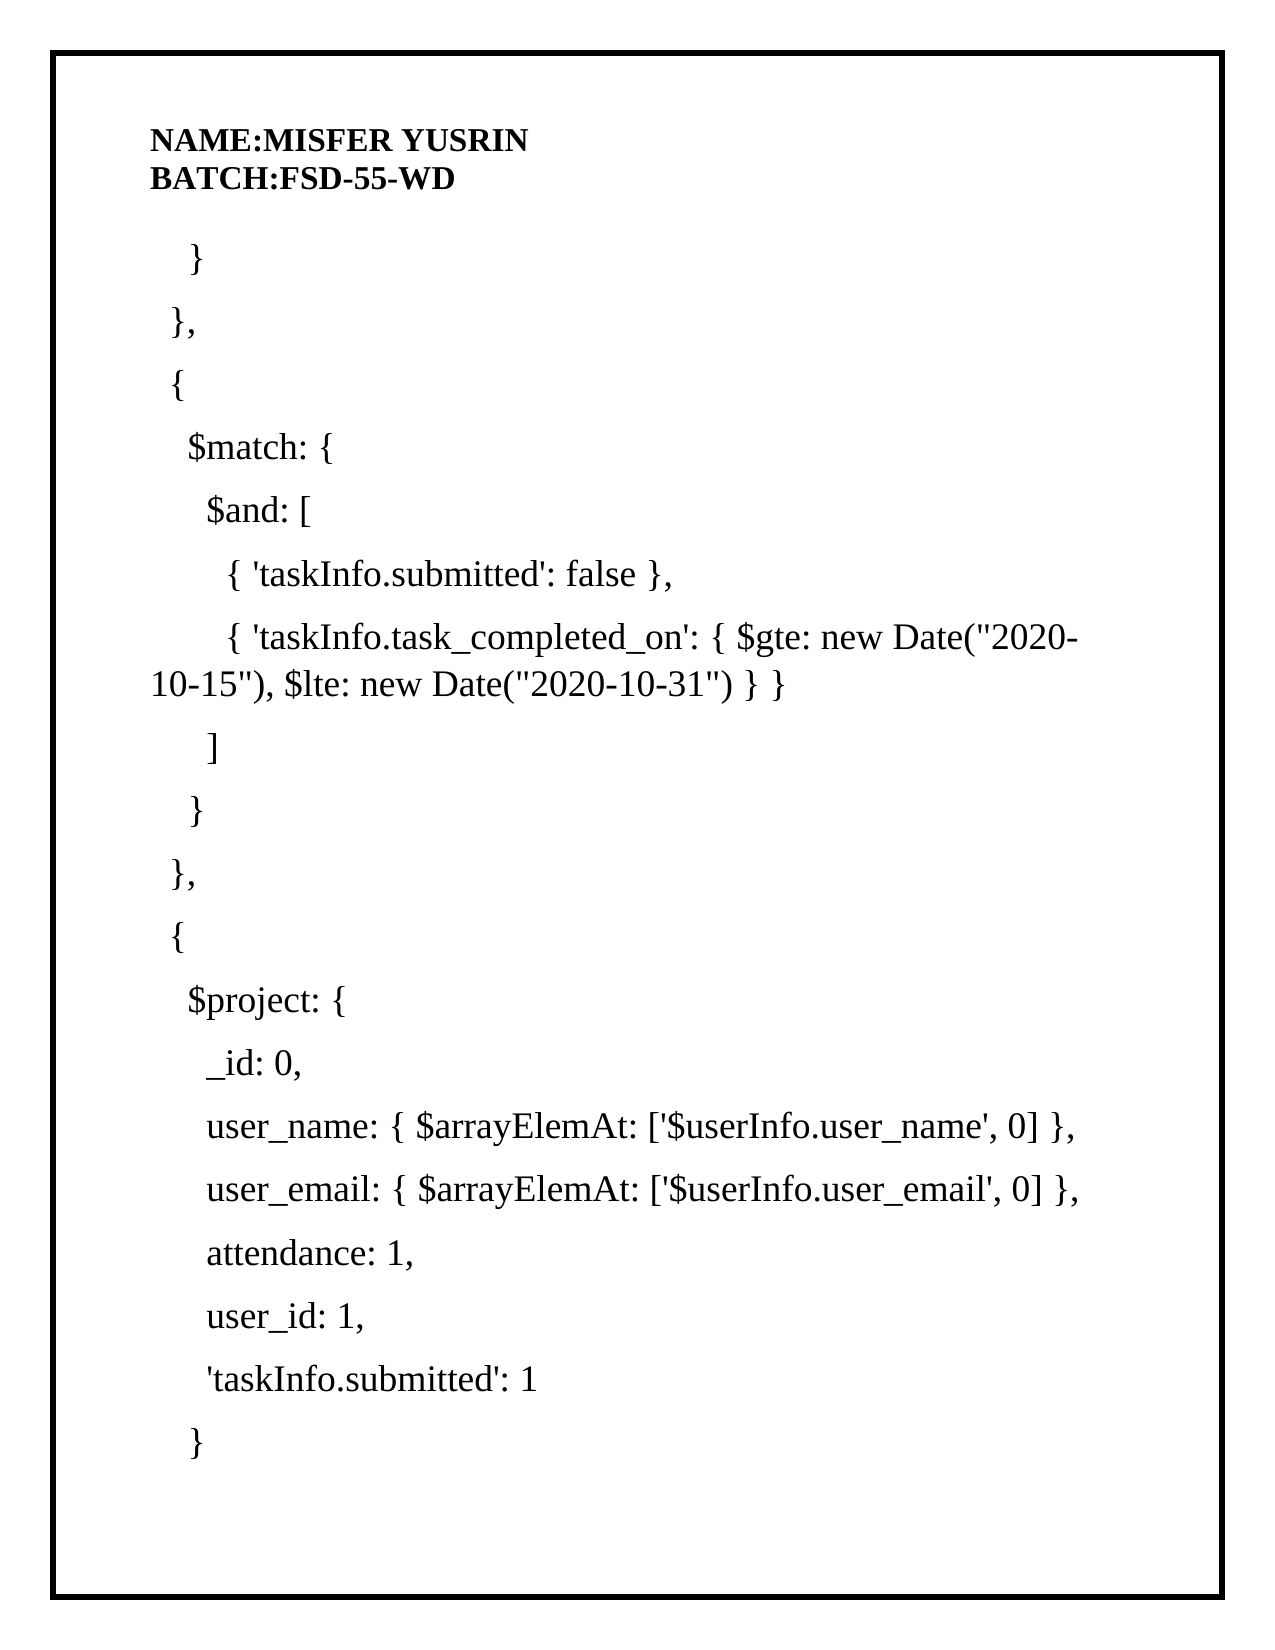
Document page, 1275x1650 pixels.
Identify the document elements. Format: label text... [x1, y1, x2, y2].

text } [150, 235, 1125, 278]
text }, [150, 851, 1125, 894]
text _id: 0, [150, 1040, 1125, 1083]
text { 'taskInfo.submitted': false }, [150, 551, 1125, 594]
text { 'taskInfo.task_completed_on': { $gte: new Date("2020-10-15"), $lte: new Date("2020-10-31") } } [150, 614, 1125, 704]
text } [150, 1420, 1125, 1463]
text $project: { [150, 977, 1125, 1020]
text }, [150, 298, 1125, 341]
text } [150, 787, 1125, 831]
text $match: { [150, 425, 1125, 468]
text user_name: { $arrayElemAt: ['$userInfo.user_name', 0] }, [150, 1103, 1125, 1147]
text { [150, 914, 1125, 957]
text { [150, 361, 1125, 404]
text 'taskInfo.submitted': 1 [150, 1356, 1125, 1399]
text $and: [ [150, 488, 1125, 531]
text ] [150, 724, 1125, 767]
text user_id: 1, [150, 1293, 1125, 1336]
text user_email: { $arrayElemAt: ['$userInfo.user_email', 0] }, [150, 1167, 1125, 1210]
text attendance: 1, [150, 1230, 1125, 1273]
